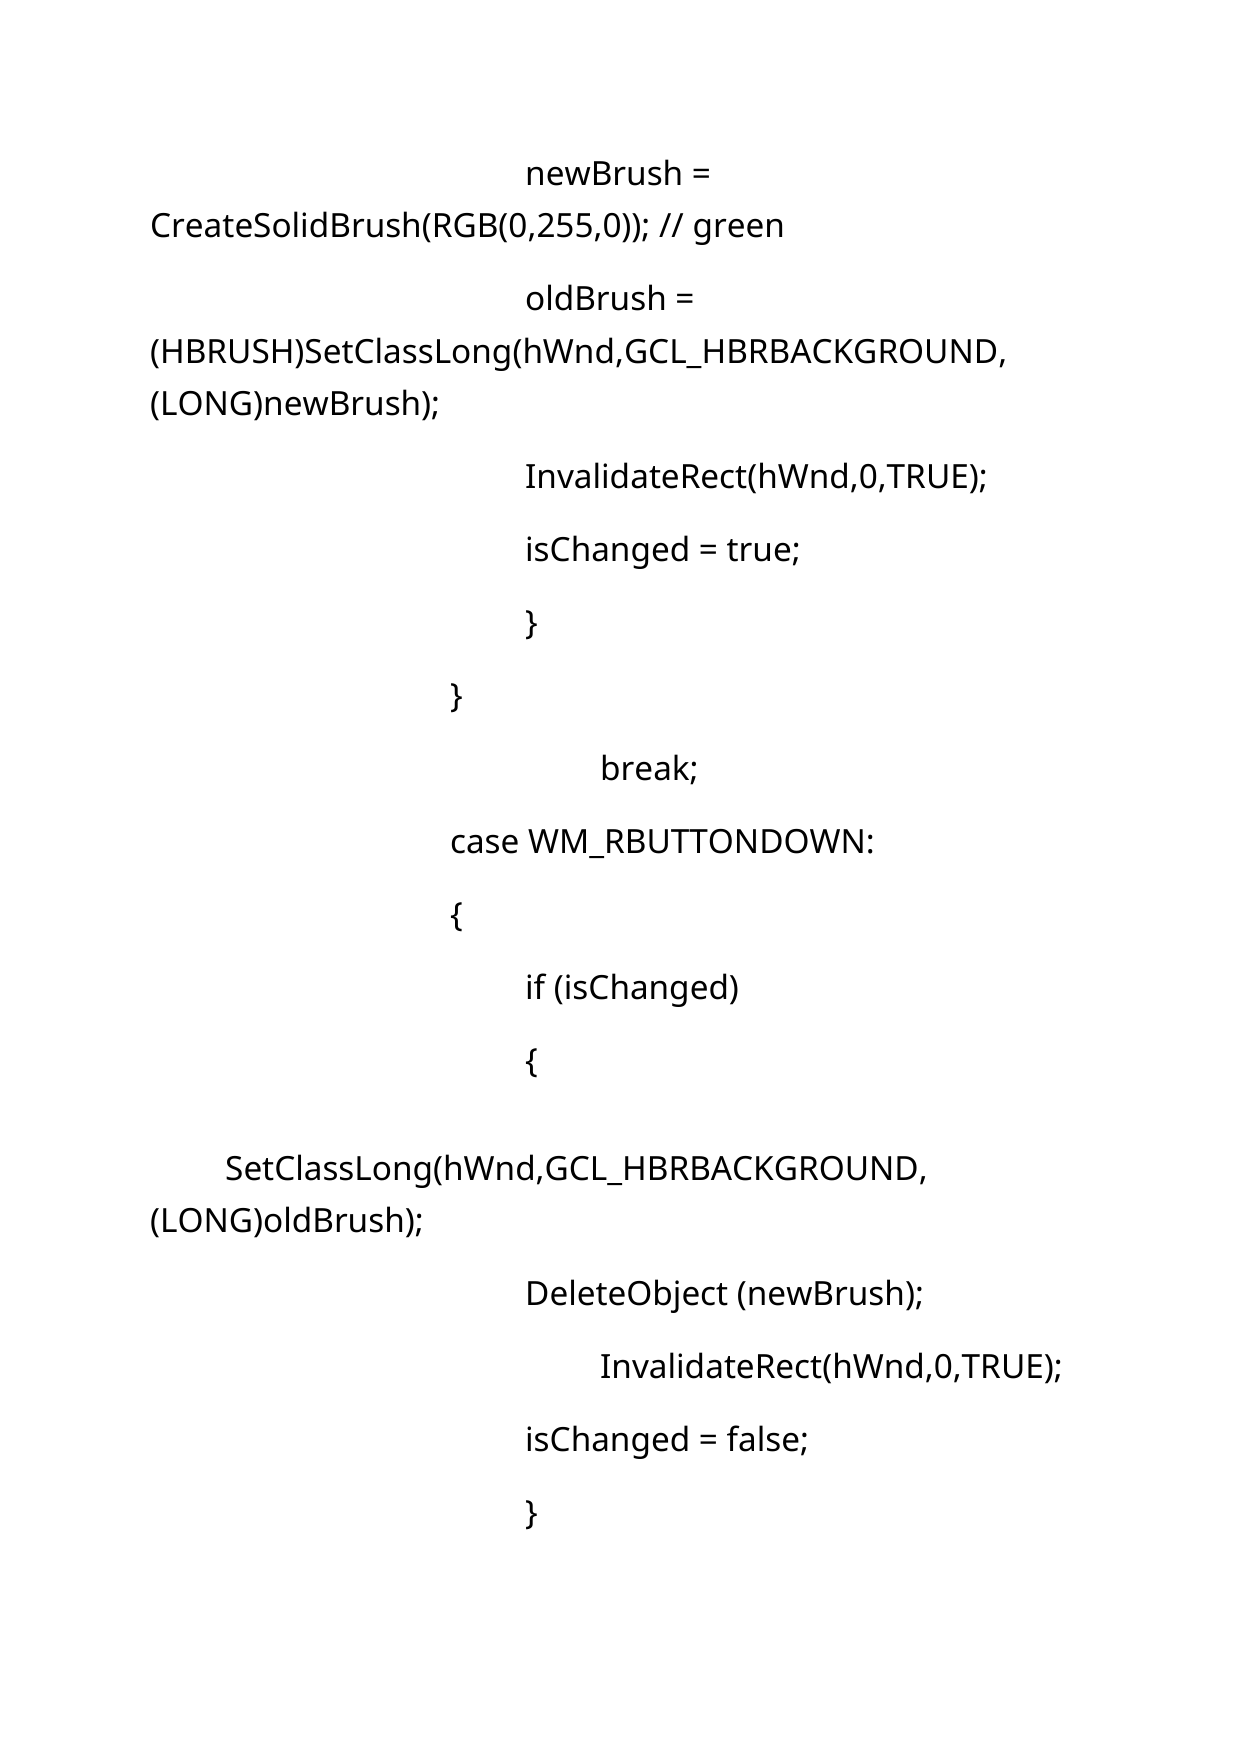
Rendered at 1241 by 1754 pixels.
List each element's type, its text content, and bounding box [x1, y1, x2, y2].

text { [150, 1037, 1090, 1082]
text DeleteObject (newBrush); [150, 1270, 1090, 1315]
text if (isChanged) [150, 964, 1090, 1009]
text break; [150, 745, 1090, 790]
text } [150, 672, 1090, 717]
text case WM_RBUTTONDOWN: [150, 818, 1090, 863]
text SetClassLong(hWnd,GCL_HBRBACKGROUND,(LONG)oldBrush); [150, 1110, 1090, 1242]
text newBrush = CreateSolidBrush(RGB(0,255,0)); // green [150, 150, 1090, 248]
text { [150, 891, 1090, 936]
text } [150, 599, 1090, 644]
text oldBrush = (HBRUSH)SetClassLong(hWnd,GCL_HBRBACKGROUND, (LONG)newBrush); [150, 275, 1090, 425]
text InvalidateRect(hWnd,0,TRUE); [150, 453, 1090, 498]
text isChanged = true; [150, 526, 1090, 571]
text isChanged = false; [150, 1416, 1090, 1461]
text InvalidateRect(hWnd,0,TRUE); [150, 1343, 1090, 1388]
text } [150, 1489, 1090, 1534]
